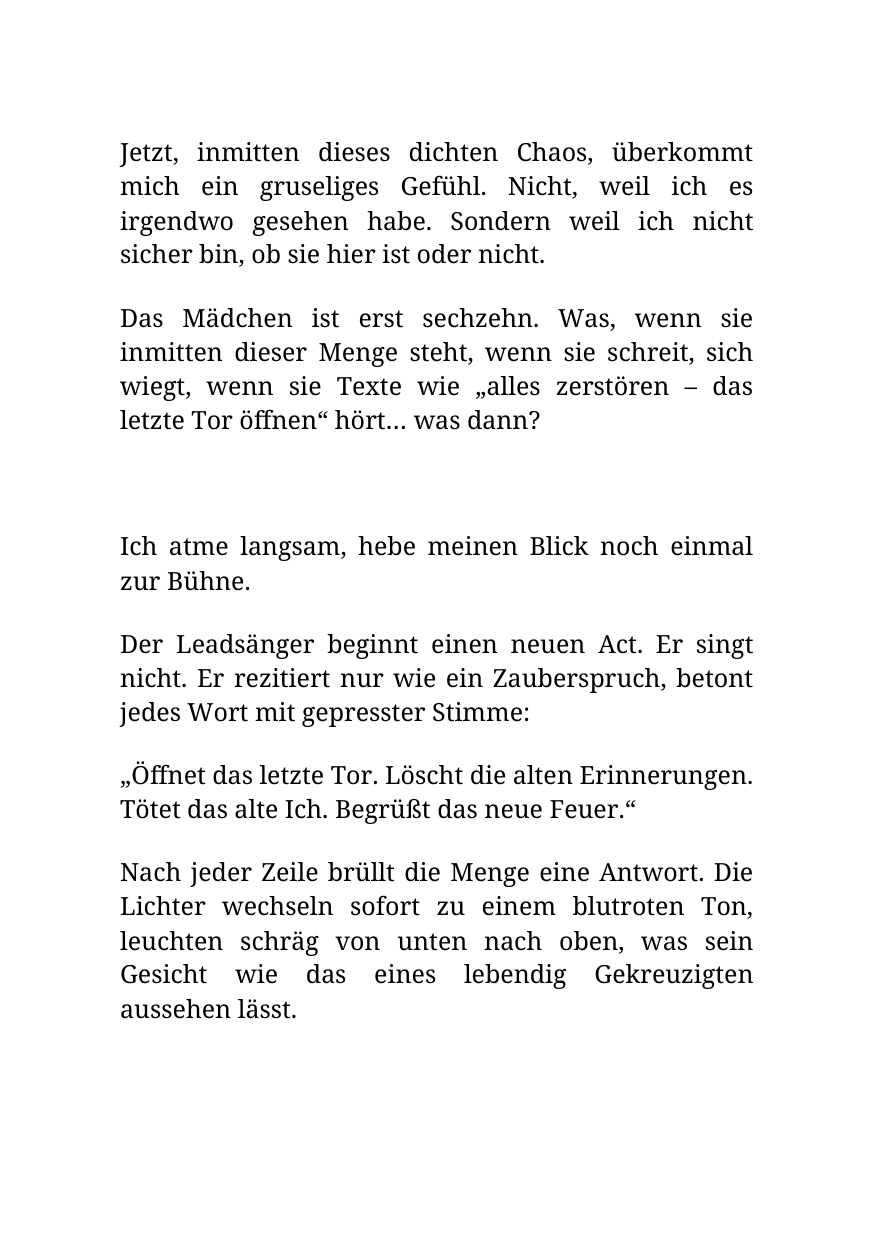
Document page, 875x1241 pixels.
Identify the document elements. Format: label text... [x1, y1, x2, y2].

text Der Leadsänger beginnt einen neuen Act. Er singt nicht. Er rezitiert nur wie ein Zauberspruch, betont jedes Wort mit gepresster Stimme: [120, 626, 754, 728]
text Das Mädchen ist erst sechzehn. Was, wenn sie inmitten dieser Menge steht, wenn sie schreit, sich wiegt, wenn sie Texte wie „alles zerstören – das letzte Tor öffnen“ hört… was dann? [120, 300, 754, 437]
text Nach jeder Zeile brüllt die Menge eine Antwort. Die Lichter wechseln sofort zu einem blutroten Ton, leuchten schräg von unten nach oben, was sein Gesicht wie das eines lebendig Gekreuzigten aussehen lässt. [120, 855, 754, 1025]
text Ich atme langsam, hebe meinen Blick noch einmal zur Bühne. [120, 529, 754, 597]
text Jetzt, inmitten dieses dichten Chaos, überkommt mich ein gruseliges Gefühl. Nicht, weil ich es irgendwo gesehen habe. Sondern weil ich nicht sicher bin, ob sie hier ist oder nicht. [120, 135, 754, 271]
text „Öffnet das letzte Tor. Löscht die alten Erinnerungen. Tötet das alte Ich. Begrüßt das neue Feuer.“ [120, 758, 754, 826]
